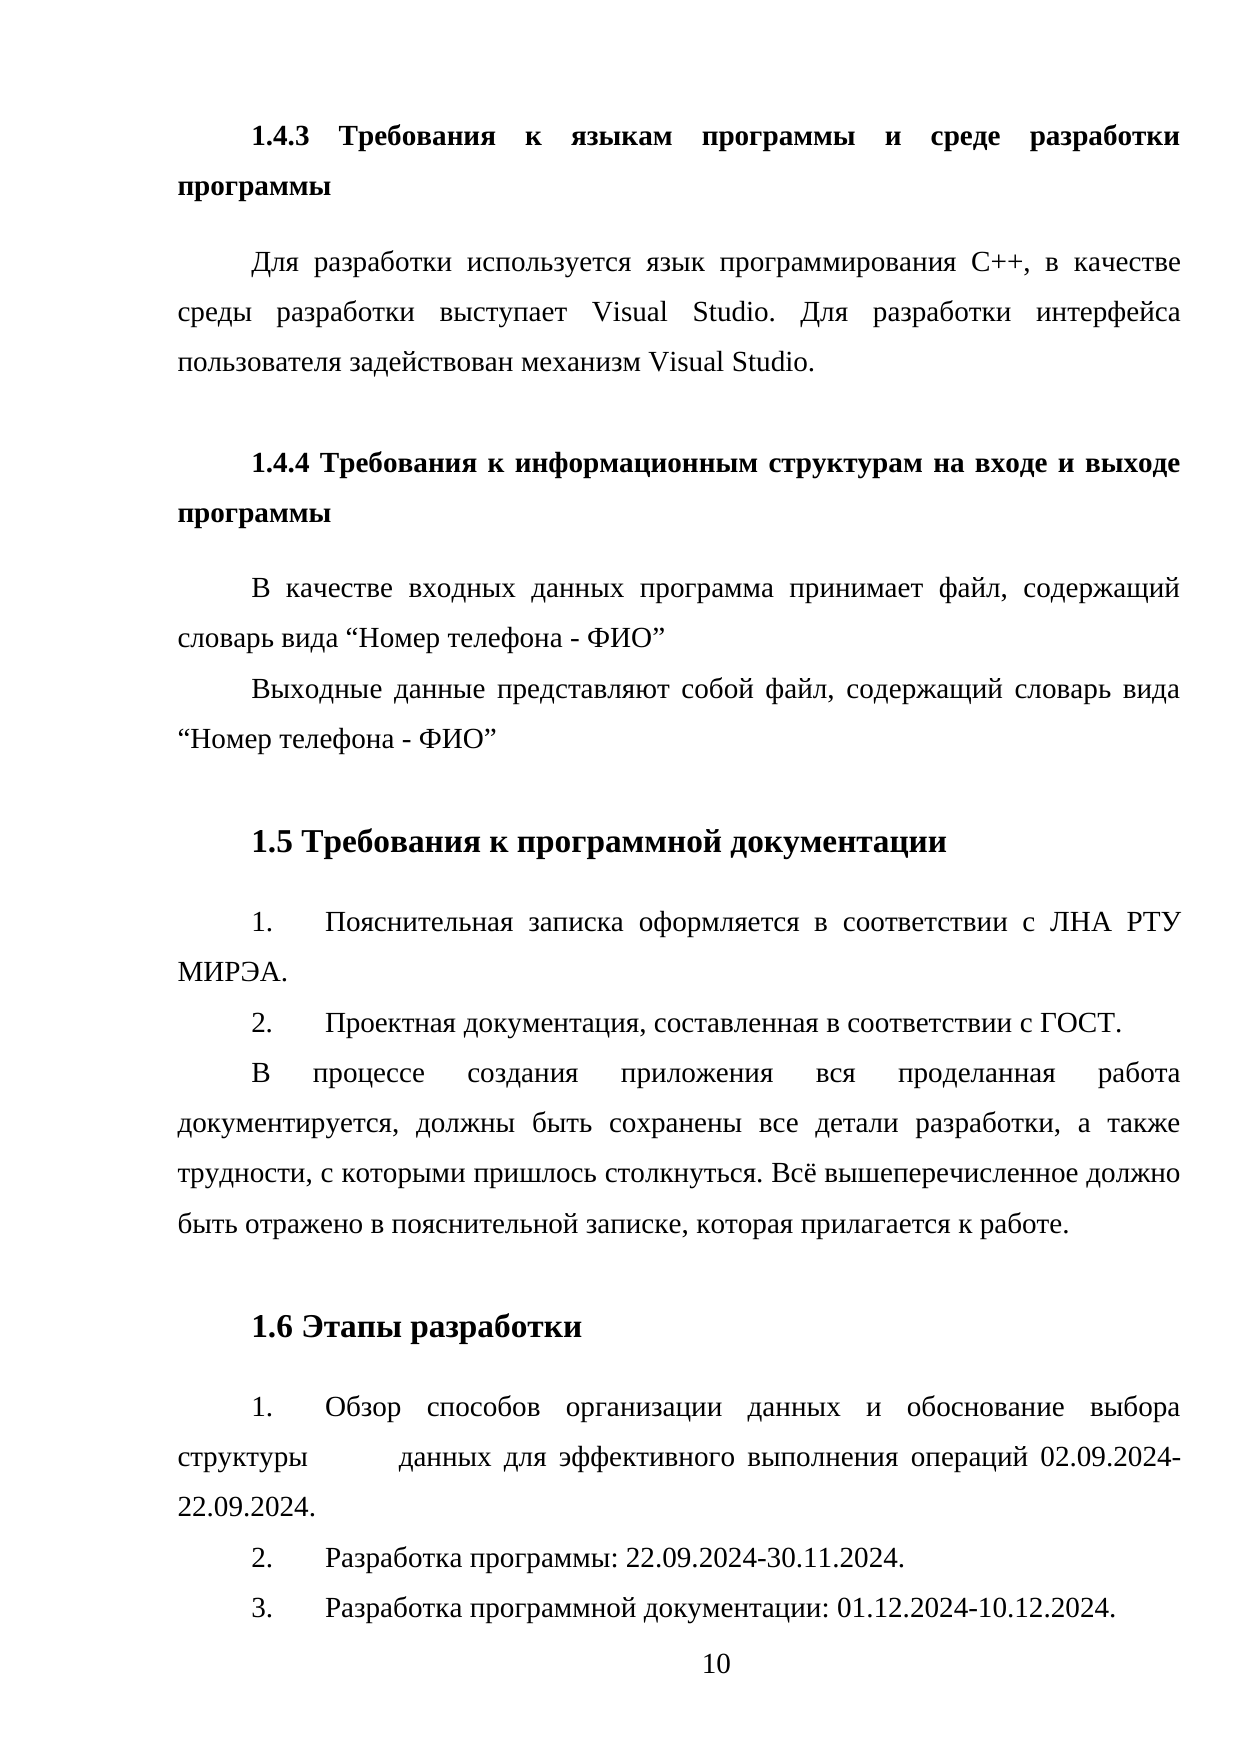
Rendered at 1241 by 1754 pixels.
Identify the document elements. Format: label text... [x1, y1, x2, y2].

subtitle 1.6 Этапы разработки [177, 1306, 1181, 1344]
list Проектная документация, составленная в соответствии с ГОСТ. [177, 1005, 1181, 1038]
list Разработка программы: 22.09.2024-30.11.2024. [177, 1540, 1181, 1573]
text В процессе создания приложения вся проделанная работа документируется, должны быть сохранены все детали разработки, а также трудности, с которыми пришлось столкнуться. Всё вышеперечисленное должно быть отражено в пояснительной записке, которая прилагается к работе. [177, 1055, 1181, 1239]
subtitle 1.4.4 Требования к информационным структурам на входе и выходе программы [177, 445, 1181, 528]
subtitle 1.4.3 Требования к языкам программы и среде разработки программы [177, 118, 1181, 202]
list Пояснительная записка оформляется в соответствии с ЛНА РТУ МИРЭА. [177, 904, 1181, 988]
list Разработка программной документации: 01.12.2024-10.12.2024. [177, 1590, 1181, 1623]
text Выходные данные представляют собой файл, содержащий словарь вида “Номер телефона - ФИО” [177, 671, 1181, 755]
subtitle 1.5 Требования к программной документации [177, 822, 1181, 860]
text В качестве входных данных программа принимает файл, содержащий словарь вида “Номер телефона - ФИО” [177, 570, 1181, 654]
list Обзор способов организации данных и обоснование выбора структуры данных для эффективного выполнения операций 02.09.2024- 22.09.2024. [177, 1389, 1181, 1523]
text Для разработки используется язык программирования C++, в качестве среды разработки выступает Visual Studio. Для разработки интерфейса пользователя задействован механизм Visual Studio. [177, 244, 1181, 378]
